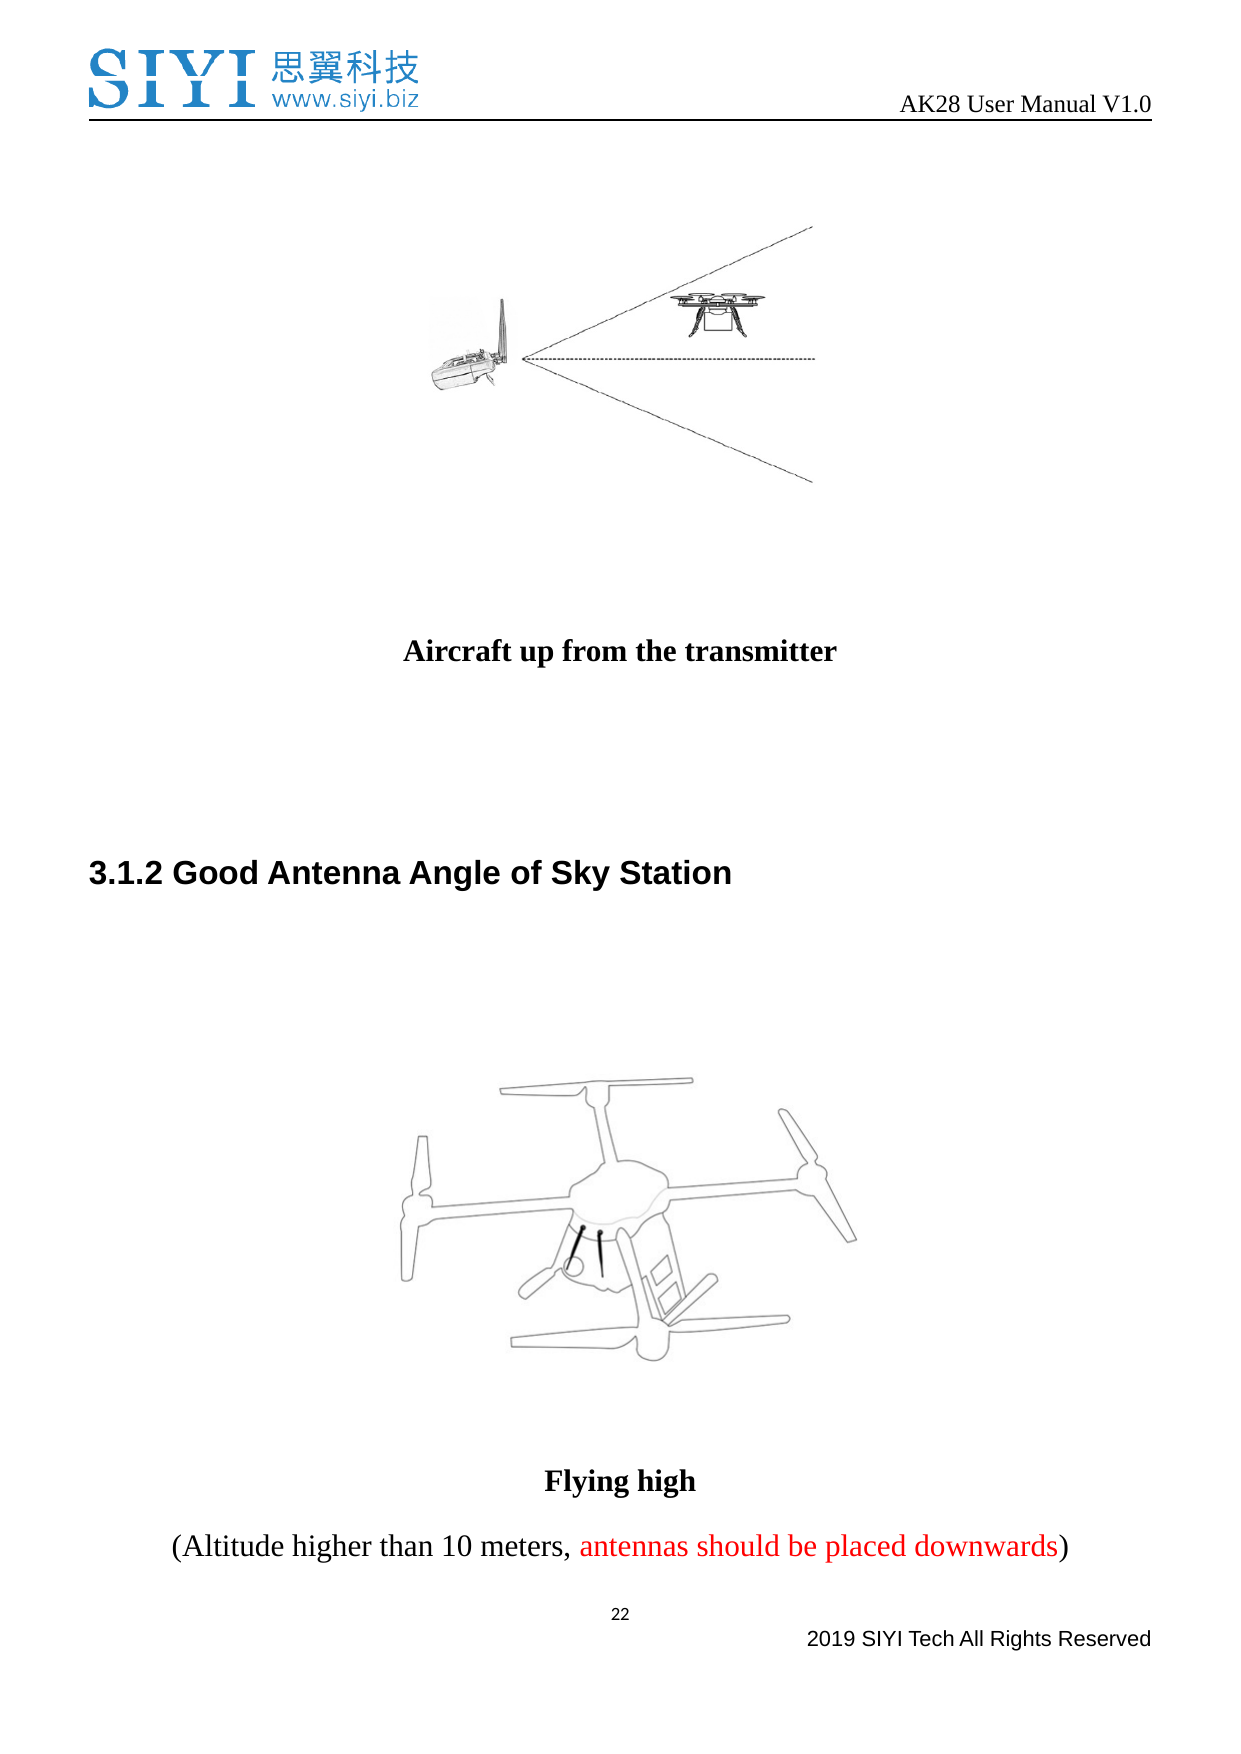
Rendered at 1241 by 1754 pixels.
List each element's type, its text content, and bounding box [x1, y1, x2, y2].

picture [353, 1025, 888, 1439]
text Aircraft up from the transmitter [89, 618, 1152, 683]
text (Altitude higher than 10 meters, antennas should be placed downwards) [89, 1513, 1152, 1578]
picture [88, 48, 419, 112]
subtitle 3.1.2 Good Antenna Angle of Sky Station [89, 840, 1152, 905]
picture [383, 130, 857, 603]
text Flying high [89, 1448, 1152, 1513]
